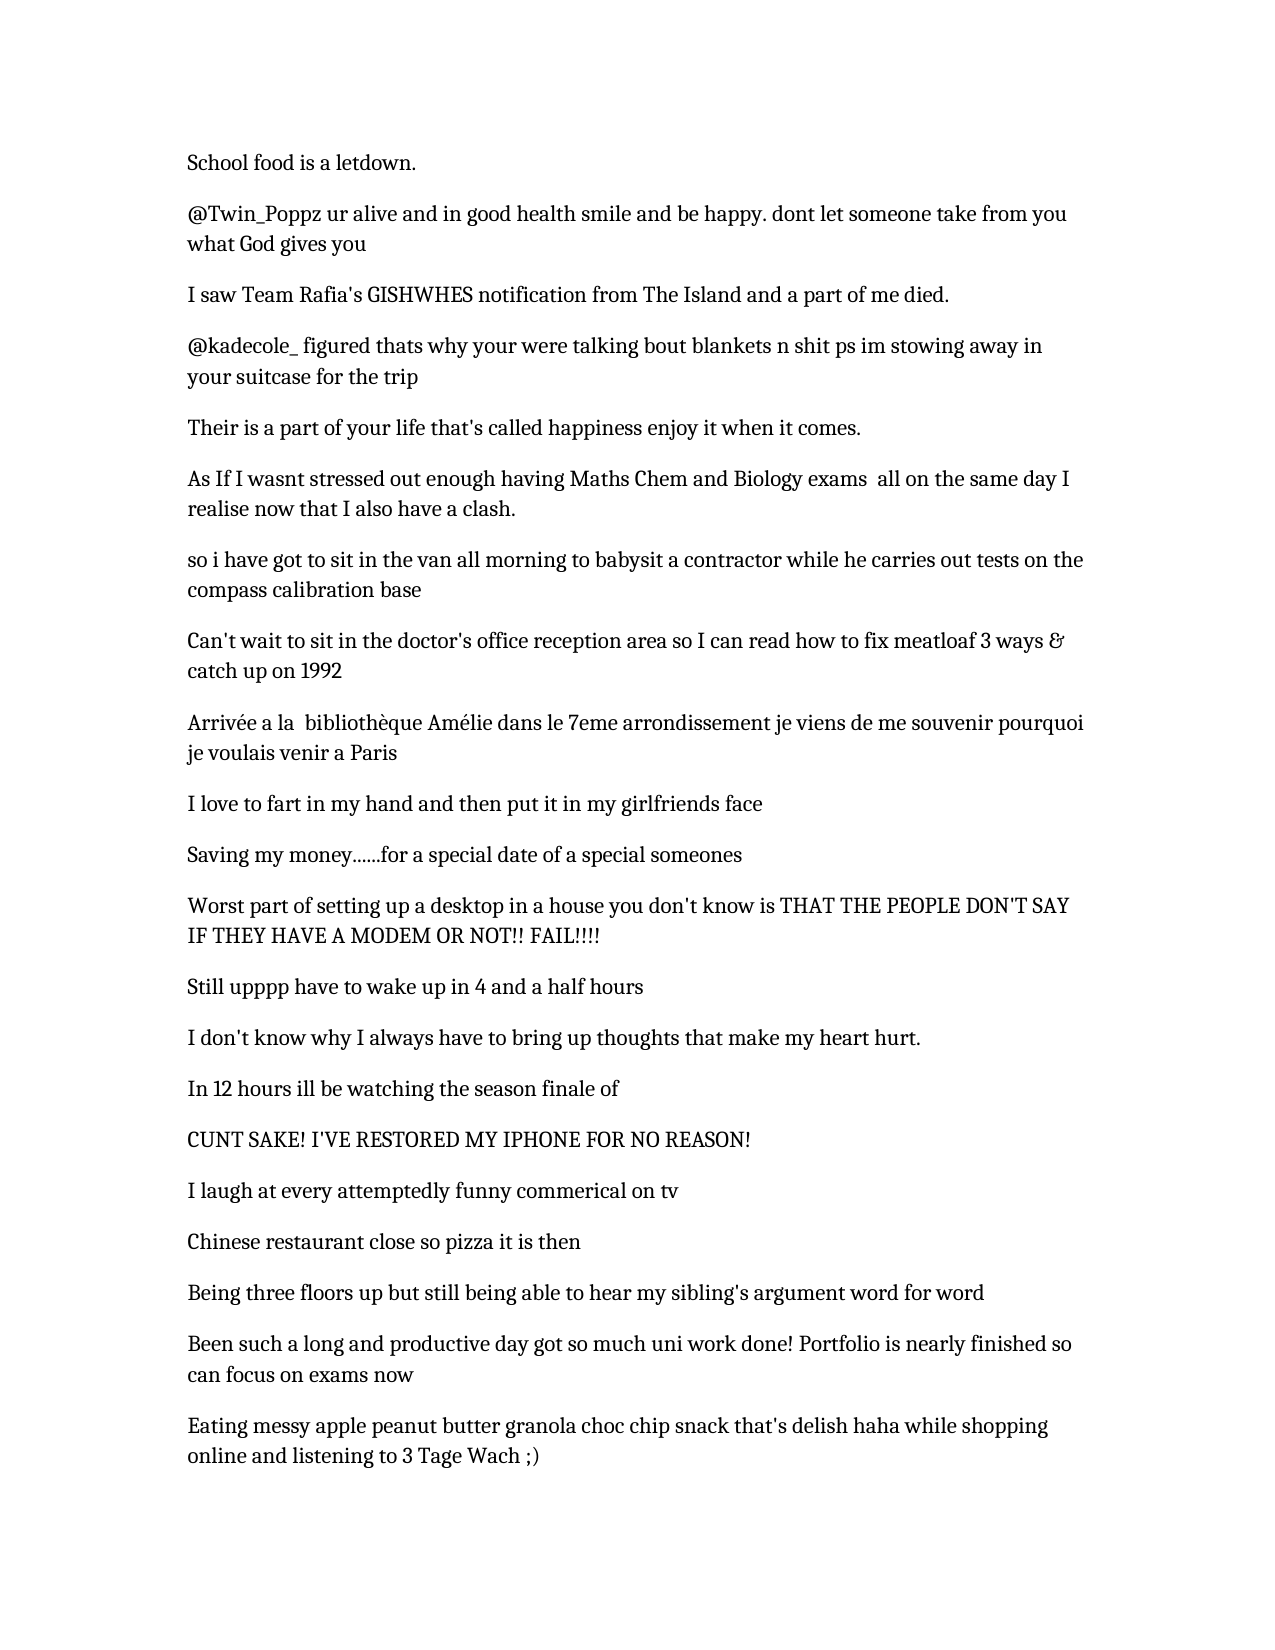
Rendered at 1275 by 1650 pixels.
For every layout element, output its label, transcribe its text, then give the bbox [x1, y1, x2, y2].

text so i have got to sit in the van all morning to babysit a contractor while he carries out tests on the compass calibration base [187, 547, 1087, 603]
text CUNT SAKE! I'VE RESTORED MY IPHONE FOR NO REASON! [187, 1127, 1087, 1153]
text Can't wait to sit in the doctor's office reception area so I can read how to fix meatloaf 3 ways & catch up on 1992 [187, 628, 1087, 685]
text I saw Team Rafia's GISHWHES notification from The Island and a part of me died. [187, 282, 1087, 309]
text Arrivée a la bibliothèque Amélie dans le 7eme arrondissement je viens de me souvenir pourquoi je voulais venir a Paris [187, 709, 1087, 766]
text Been such a long and productive day got so much uni work done! Portfolio is nearly finished so can focus on exams now [187, 1331, 1087, 1388]
text Saving my money......for a special date of a special someones [187, 842, 1087, 868]
text Their is a part of your life that's called happiness enjoy it when it comes. [187, 414, 1087, 441]
text I laugh at every attemptedly funny commerical on tv [187, 1178, 1087, 1204]
text Being three floors up but still being able to hear my sibling's argument word for word [187, 1280, 1087, 1307]
text As If I wasnt stressed out enough having Maths Chem and Biology exams all on the same day I realise now that I also have a clash. [187, 466, 1087, 522]
text Chinese restaurant close so pizza it is then [187, 1229, 1087, 1256]
text Eating messy apple peanut butter granola choc chip snack that's delish haha while shopping online and listening to 3 Tage Wach ;) [187, 1412, 1087, 1469]
text I don't know why I always have to bring up thoughts that make my heart hurt. [187, 1025, 1087, 1051]
text Worst part of setting up a desktop in a house you don't know is THAT THE PEOPLE DON'T SAY IF THEY HAVE A MODEM OR NOT!! FAIL!!!! [187, 893, 1087, 949]
text In 12 hours ill be watching the season finale of [187, 1076, 1087, 1102]
text Still upppp have to wake up in 4 and a half hours [187, 974, 1087, 1000]
text I love to fart in my hand and then put it in my girlfriends face [187, 791, 1087, 817]
text @kadecole_ figured thats why your were talking bout blankets n shit ps im stowing away in your suitcase for the trip [187, 333, 1087, 390]
text School food is a letdown. [187, 150, 1087, 176]
text @Twin_Poppz ur alive and in good health smile and be happy. dont let someone take from you what God gives you [187, 201, 1087, 258]
